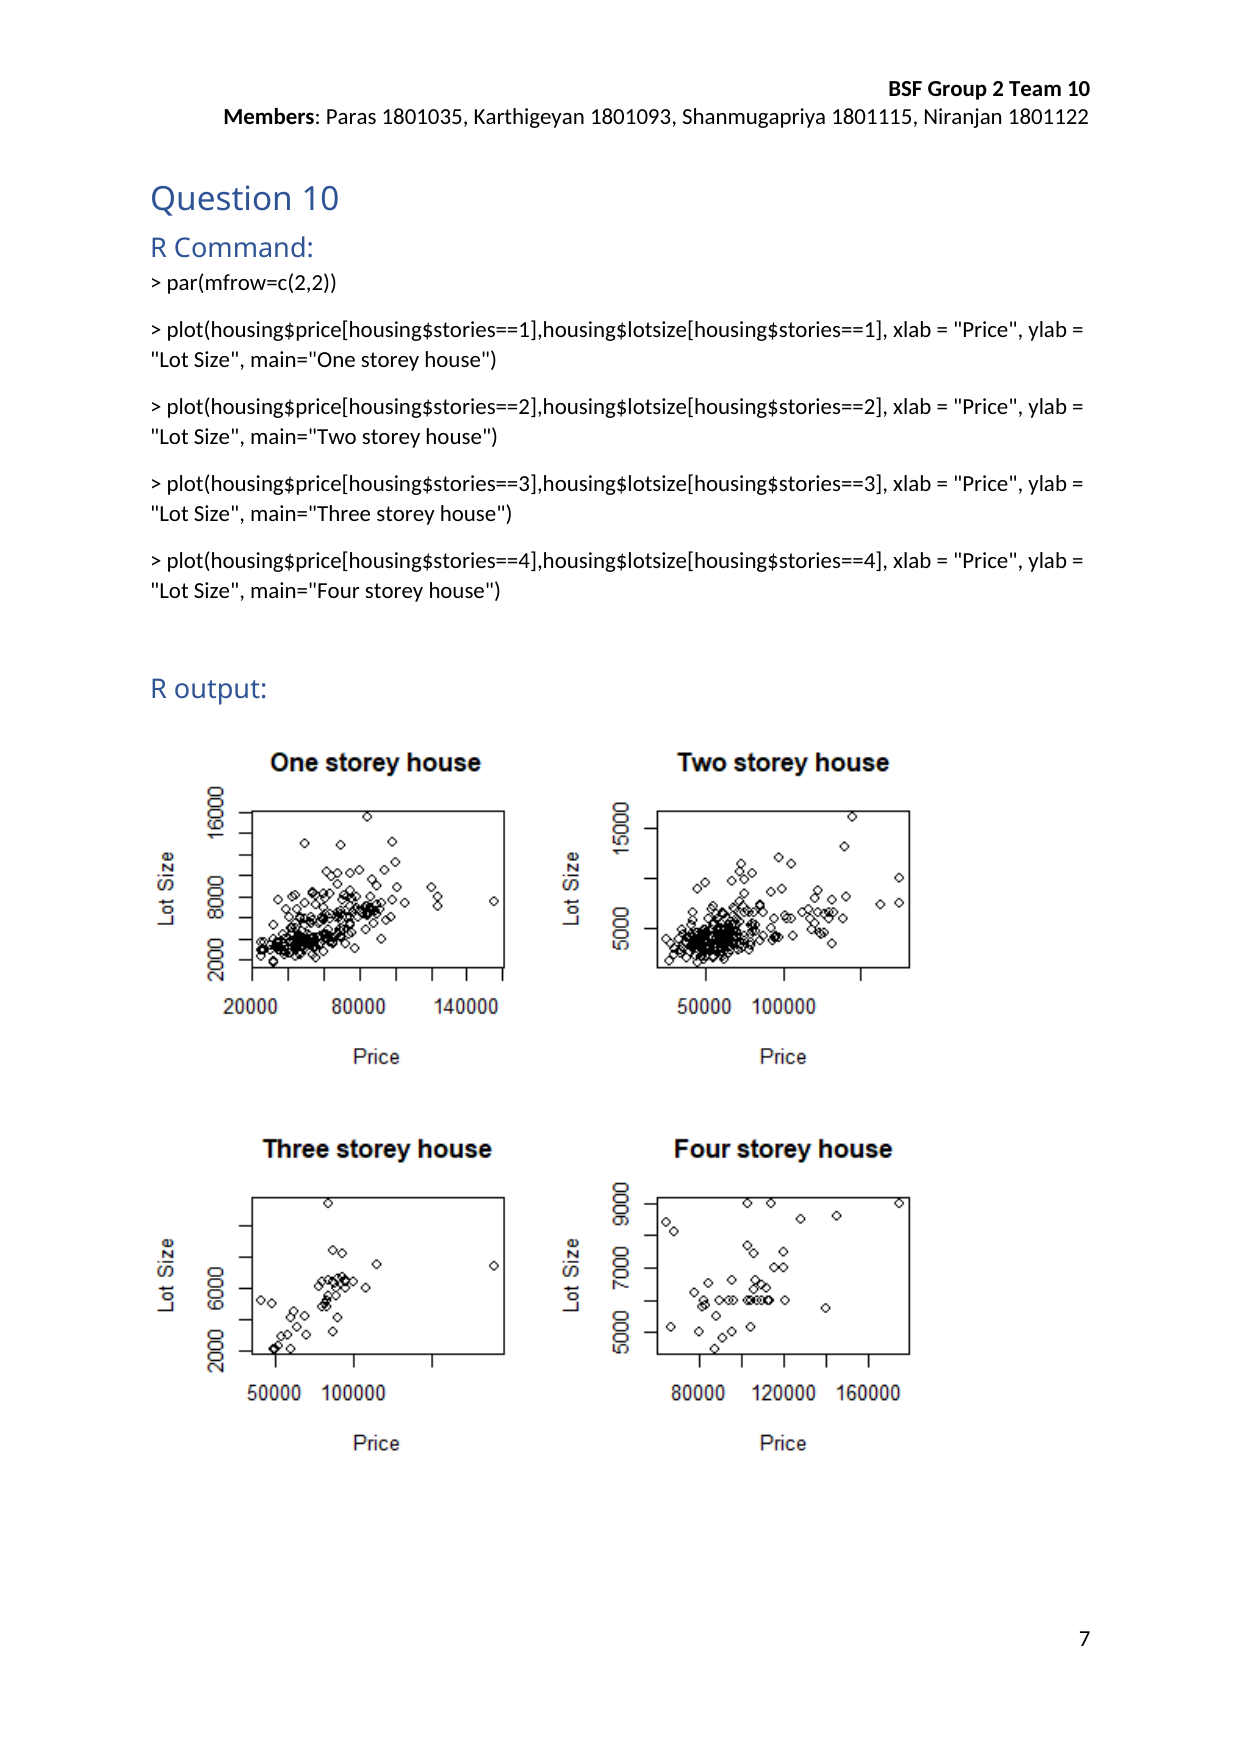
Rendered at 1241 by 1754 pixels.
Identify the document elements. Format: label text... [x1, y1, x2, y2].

text > plot(housing$price[housing$stories==1],housing$lotsize[housing$stories==1], xlab = "Price", ylab = "Lot Size", main="One storey house") [150, 315, 1090, 373]
subtitle Question 10 [150, 175, 1090, 220]
text > plot(housing$price[housing$stories==2],housing$lotsize[housing$stories==2], xlab = "Price", ylab = "Lot Size", main="Two storey house") [150, 392, 1090, 450]
picture [150, 709, 962, 1482]
subtitle R Command: [150, 228, 1090, 265]
subtitle R output: [150, 670, 1090, 707]
text > plot(housing$price[housing$stories==3],housing$lotsize[housing$stories==3], xlab = "Price", ylab = "Lot Size", main="Three storey house") [150, 469, 1090, 527]
text > plot(housing$price[housing$stories==4],housing$lotsize[housing$stories==4], xlab = "Price", ylab = "Lot Size", main="Four storey house") [150, 546, 1090, 604]
text > par(mfrow=c(2,2)) [150, 268, 1090, 296]
